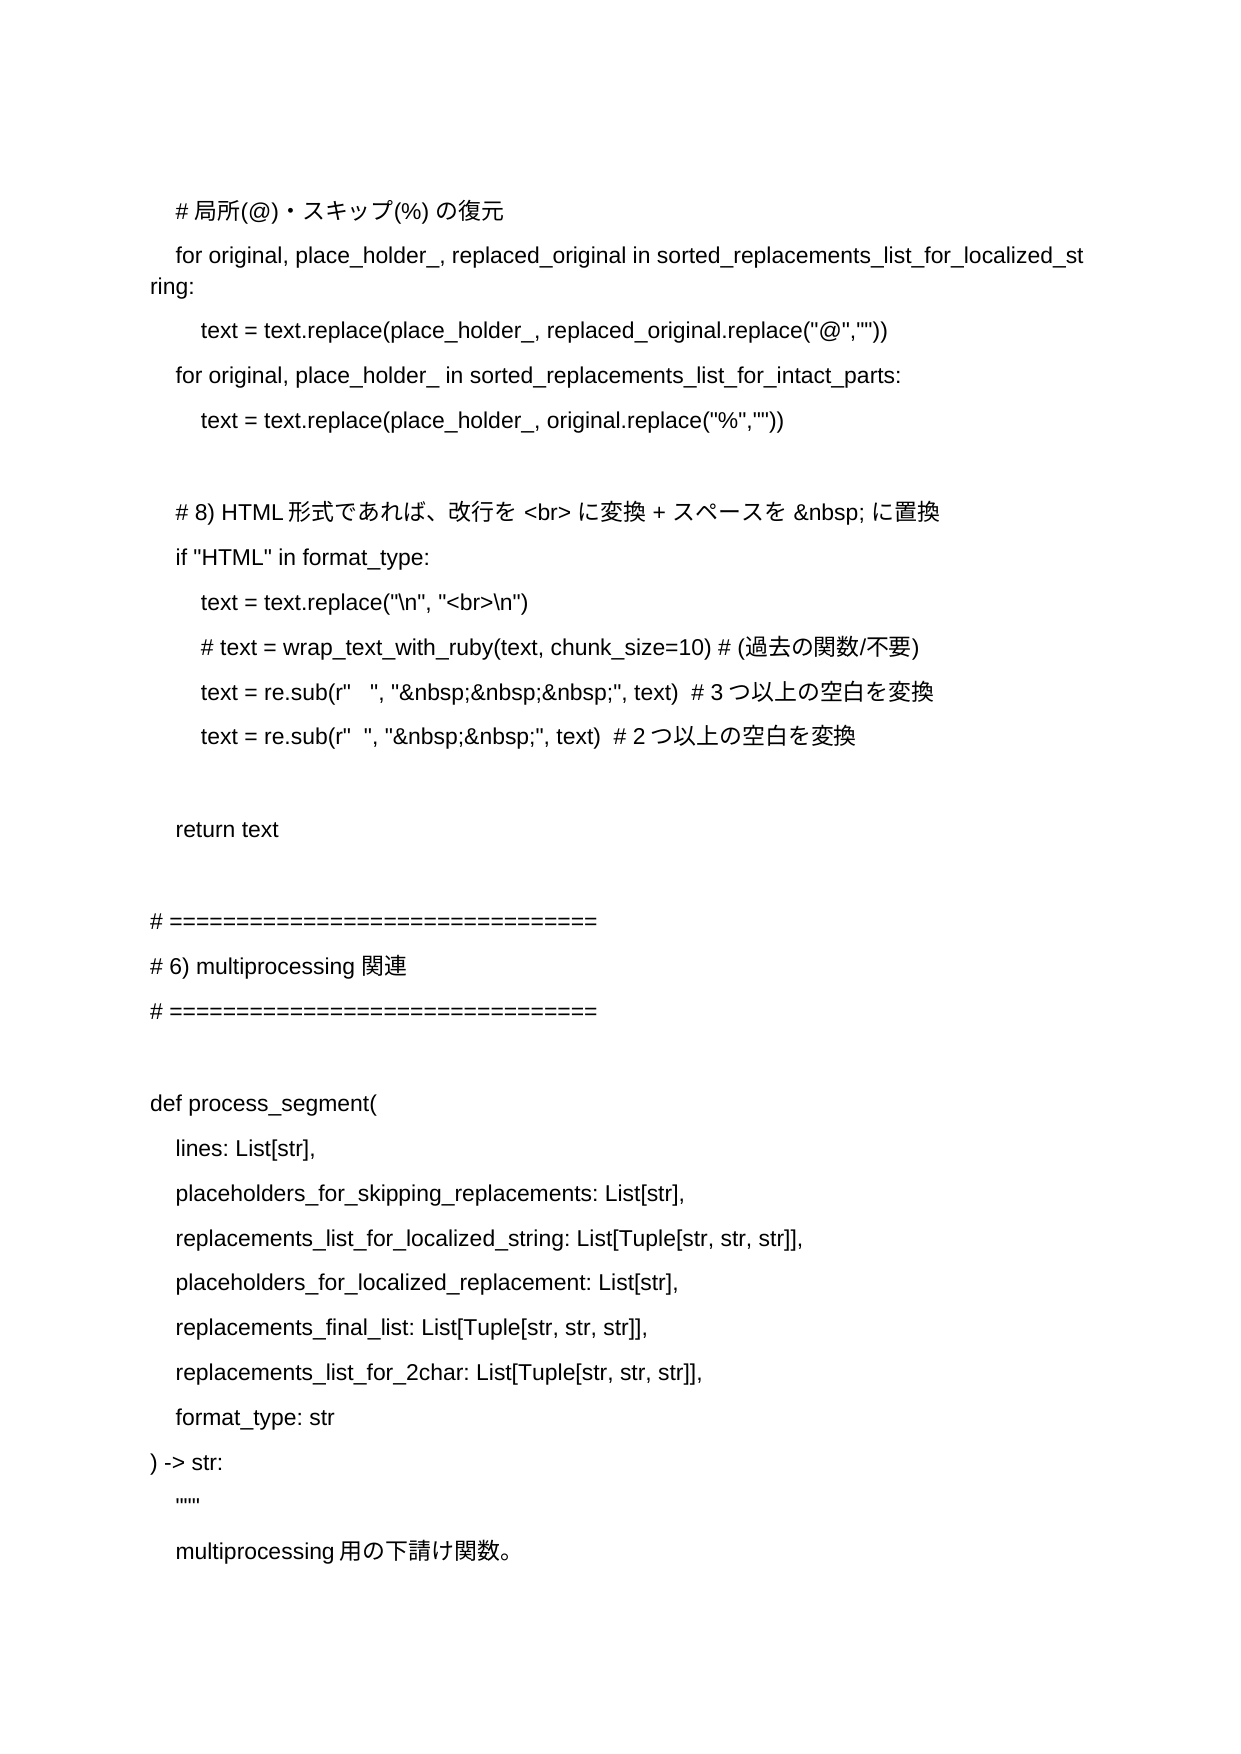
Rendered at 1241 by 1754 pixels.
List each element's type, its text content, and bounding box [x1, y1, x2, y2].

text # 6) multiprocessing 関連 [150, 953, 1090, 979]
text # 8) HTML形式であれば、改行を <br> に変換 + スペースを &nbsp; に置換 [150, 499, 1090, 526]
text # ================================ [150, 908, 1090, 934]
text lines: List[str], [150, 1135, 1090, 1161]
text for original, place_holder_ in sorted_replacements_list_for_intact_parts: [150, 362, 1090, 388]
text """ [150, 1493, 1090, 1519]
text multiprocessing用の下請け関数。 [150, 1538, 1090, 1564]
text # 局所(@)・スキップ(%) の復元 [150, 198, 1090, 224]
text return text [150, 816, 1090, 842]
text replacements_list_for_2char: List[Tuple[str, str, str]], [150, 1359, 1090, 1385]
text def process_segment( [150, 1090, 1090, 1116]
text text = re.sub(r" ", "&nbsp;&nbsp;&nbsp;", text) # 3つ以上の空白を変換 [150, 678, 1090, 705]
text text = text.replace(place_holder_, replaced_original.replace("@","")) [150, 317, 1090, 344]
text replacements_final_list: List[Tuple[str, str, str]], [150, 1314, 1090, 1340]
text replacements_list_for_localized_string: List[Tuple[str, str, str]], [150, 1224, 1090, 1251]
text format_type: str [150, 1404, 1090, 1430]
text placeholders_for_skipping_replacements: List[str], [150, 1180, 1090, 1206]
text text = text.replace(place_holder_, original.replace("%","")) [150, 407, 1090, 433]
text # text = wrap_text_with_ruby(text, chunk_size=10) # (過去の関数/不要) [150, 634, 1090, 660]
text if "HTML" in format_type: [150, 544, 1090, 571]
text # ================================ [150, 998, 1090, 1024]
text placeholders_for_localized_replacement: List[str], [150, 1269, 1090, 1296]
text ) -> str: [150, 1448, 1090, 1475]
text text = text.replace("\n", "<br>\n") [150, 589, 1090, 615]
text text = re.sub(r" ", "&nbsp;&nbsp;", text) # 2つ以上の空白を変換 [150, 723, 1090, 750]
text for original, place_holder_, replaced_original in sorted_replacements_list_for_localized_string: [150, 242, 1090, 299]
